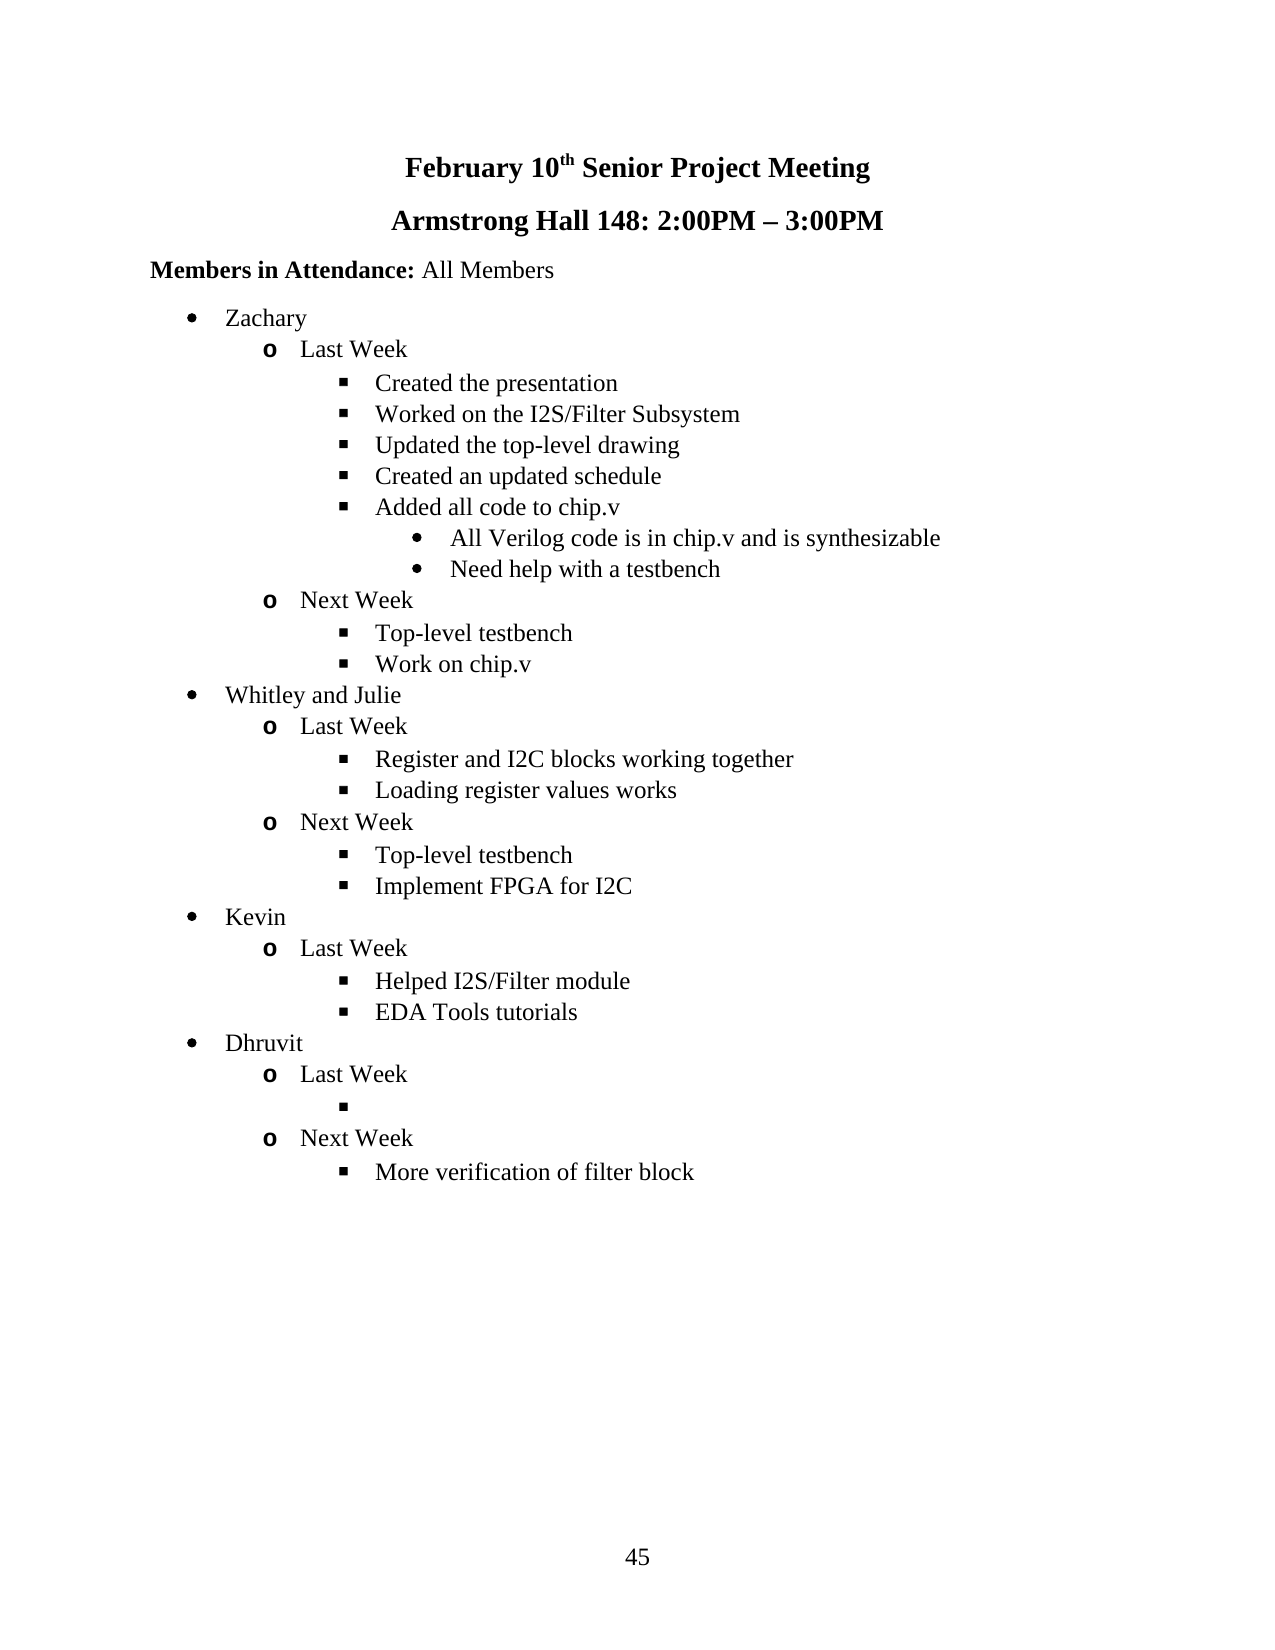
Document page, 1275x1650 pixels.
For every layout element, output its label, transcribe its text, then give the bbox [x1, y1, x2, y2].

list Helped I2S/Filter module [337, 966, 1125, 995]
list Created an updated schedule [337, 461, 1125, 489]
text February 10th Senior Project Meeting [150, 150, 1125, 183]
text Armstrong Hall 148: 2:00PM – 3:00PM [150, 203, 1125, 236]
list Updated the top-level drawing [337, 430, 1125, 458]
list All Verilog code is in chip.v and is synthesizable [412, 523, 1125, 552]
list Last Week [262, 933, 1125, 964]
list Zachary [187, 303, 1125, 332]
list Register and I2C blocks working together [337, 744, 1125, 773]
list Implement FPGA for I2C [337, 871, 1125, 899]
list Top-level testbench [337, 618, 1125, 647]
list Last Week [262, 334, 1125, 365]
list Whitley and Julie [187, 680, 1125, 709]
list Last Week [262, 711, 1125, 742]
list Kevin [187, 902, 1125, 931]
list EDA Tools tutorials [337, 997, 1125, 1026]
list Next Week [262, 585, 1125, 616]
list More verification of filter block [337, 1157, 1125, 1186]
list Next Week [262, 807, 1125, 837]
list Loading register values works [337, 776, 1125, 804]
list Added all code to chip.v [337, 492, 1125, 521]
list Worked on the I2S/Filter Subsystem [337, 399, 1125, 427]
list Work on chip.v [337, 649, 1125, 678]
list Last Week [262, 1059, 1125, 1090]
list Next Week [262, 1123, 1125, 1154]
list Need help with a testbench [412, 554, 1125, 583]
list Dhruvit [187, 1028, 1125, 1057]
list Created the presentation [337, 368, 1125, 396]
list Top-level testbench [337, 840, 1125, 868]
text Members in Attendance: All Members [150, 256, 1125, 284]
